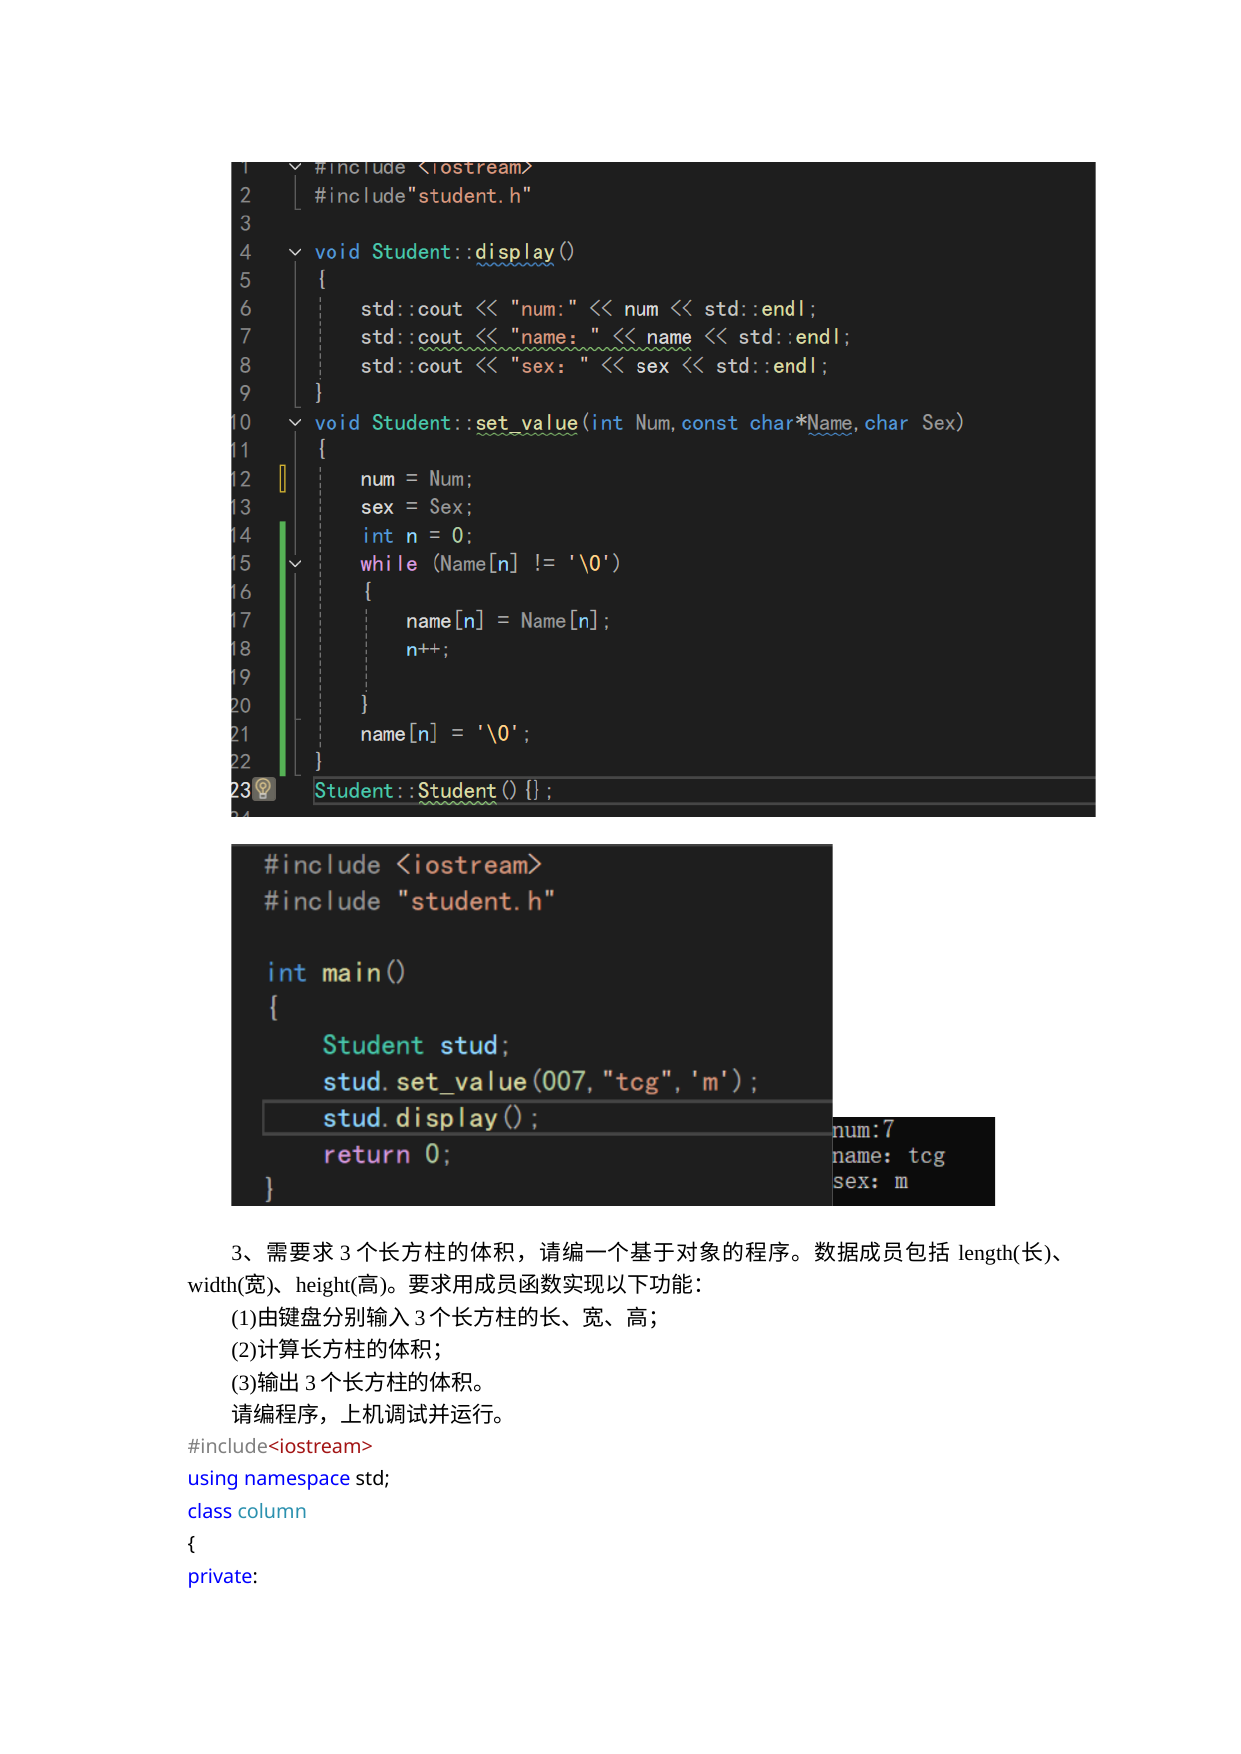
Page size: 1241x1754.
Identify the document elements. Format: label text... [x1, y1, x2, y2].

picture [231, 162, 1096, 817]
text 请编程序，上机调试并运行。 [187, 1397, 1053, 1429]
text (3)输出3个长方柱的体积。 [187, 1364, 1053, 1397]
text class column [187, 1494, 1053, 1527]
text using namespace std; [187, 1462, 1053, 1494]
text { [187, 1527, 1053, 1559]
text (2)计算长方柱的体积； [187, 1332, 1053, 1364]
text #include<iostream> [187, 1429, 1053, 1462]
picture [231, 844, 996, 1206]
text 3、需要求3个长方柱的体积，请编一个基于对象的程序。数据成员包括length(长)、width(宽)、height(高)。要求用成员函数实现以下功能： [187, 1234, 1053, 1299]
text private: [187, 1559, 1053, 1592]
text (1)由键盘分别输入3个长方柱的长、宽、高； [187, 1299, 1053, 1332]
